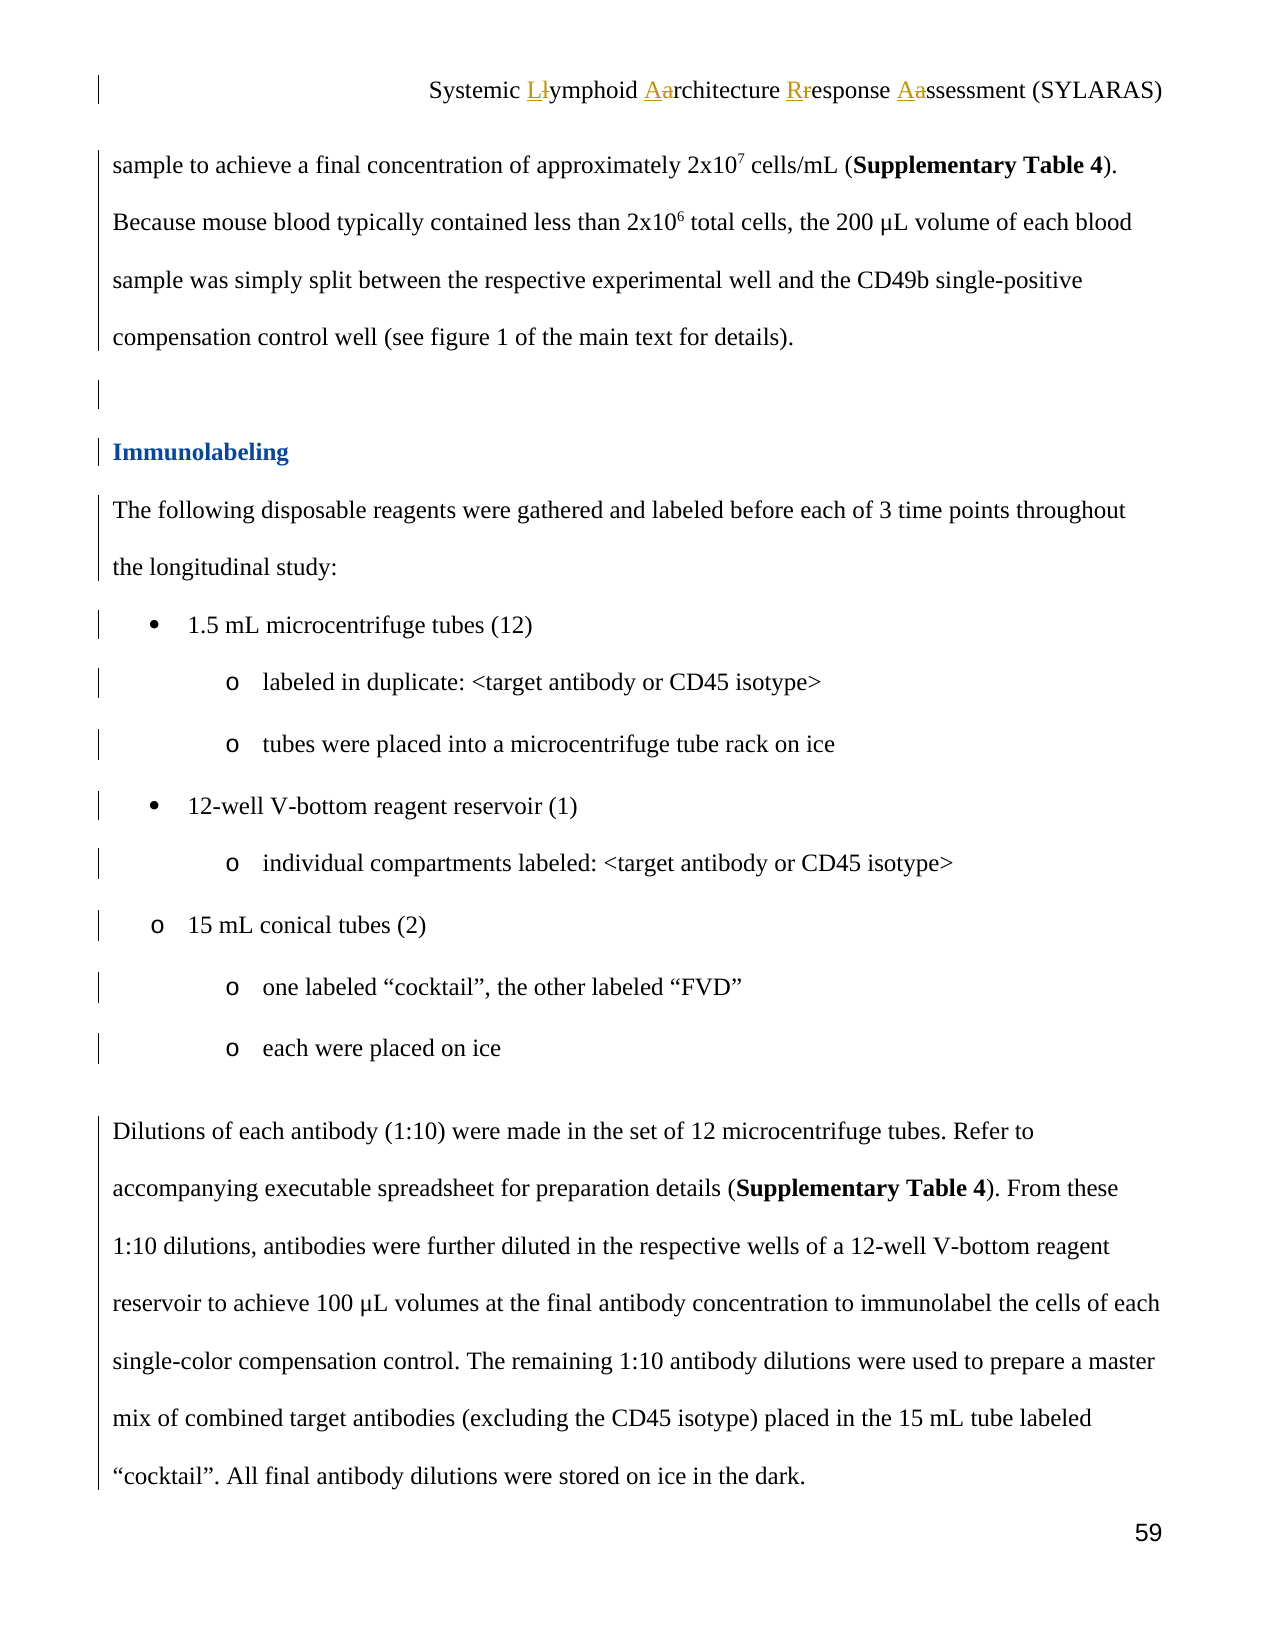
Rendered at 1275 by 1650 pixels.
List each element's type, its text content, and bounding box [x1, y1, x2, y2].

list tubes were placed into a microcentrifuge tube rack on ice [187, 729, 1162, 760]
text The following disposable reagents were gathered and labeled before each of 3 time points throughout the longitudinal study: [112, 495, 1162, 581]
text Dilutions of each antibody (1:10) were made in the set of 12 microcentrifuge tubes. Refer to accompanying executable spreadsheet for preparation details (Supplementary Table 4). From these 1:10 dilutions, antibodies were further diluted in the respective wells of a 12-well V-bottom reagent reservoir to achieve 100 μL volumes at the final antibody concentration to immunolabel the cells of each single-color compensation control. The remaining 1:10 antibody dilutions were used to prepare a master mix of combined target antibodies (excluding the CD45 isotype) placed in the 15 mL tube labeled “cocktail”. All final antibody dilutions were stored on ice in the dark. [112, 1116, 1162, 1489]
list 12-well V-bottom reagent reservoir (1) [150, 791, 1162, 819]
list each were placed on ice [187, 1033, 1162, 1064]
list individual compartments labeled: <target antibody or CD45 isotype> [187, 848, 1162, 879]
list 15 mL conical tubes (2) [150, 910, 1162, 941]
list 1.5 mL microcentrifuge tubes (12) [150, 610, 1162, 639]
text Immunolabeling [112, 437, 1162, 466]
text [112, 150, 1162, 351]
list labeled in duplicate: <target antibody or CD45 isotype> [187, 667, 1162, 698]
list one labeled “cocktail”, the other labeled “FVD” [187, 972, 1162, 1002]
